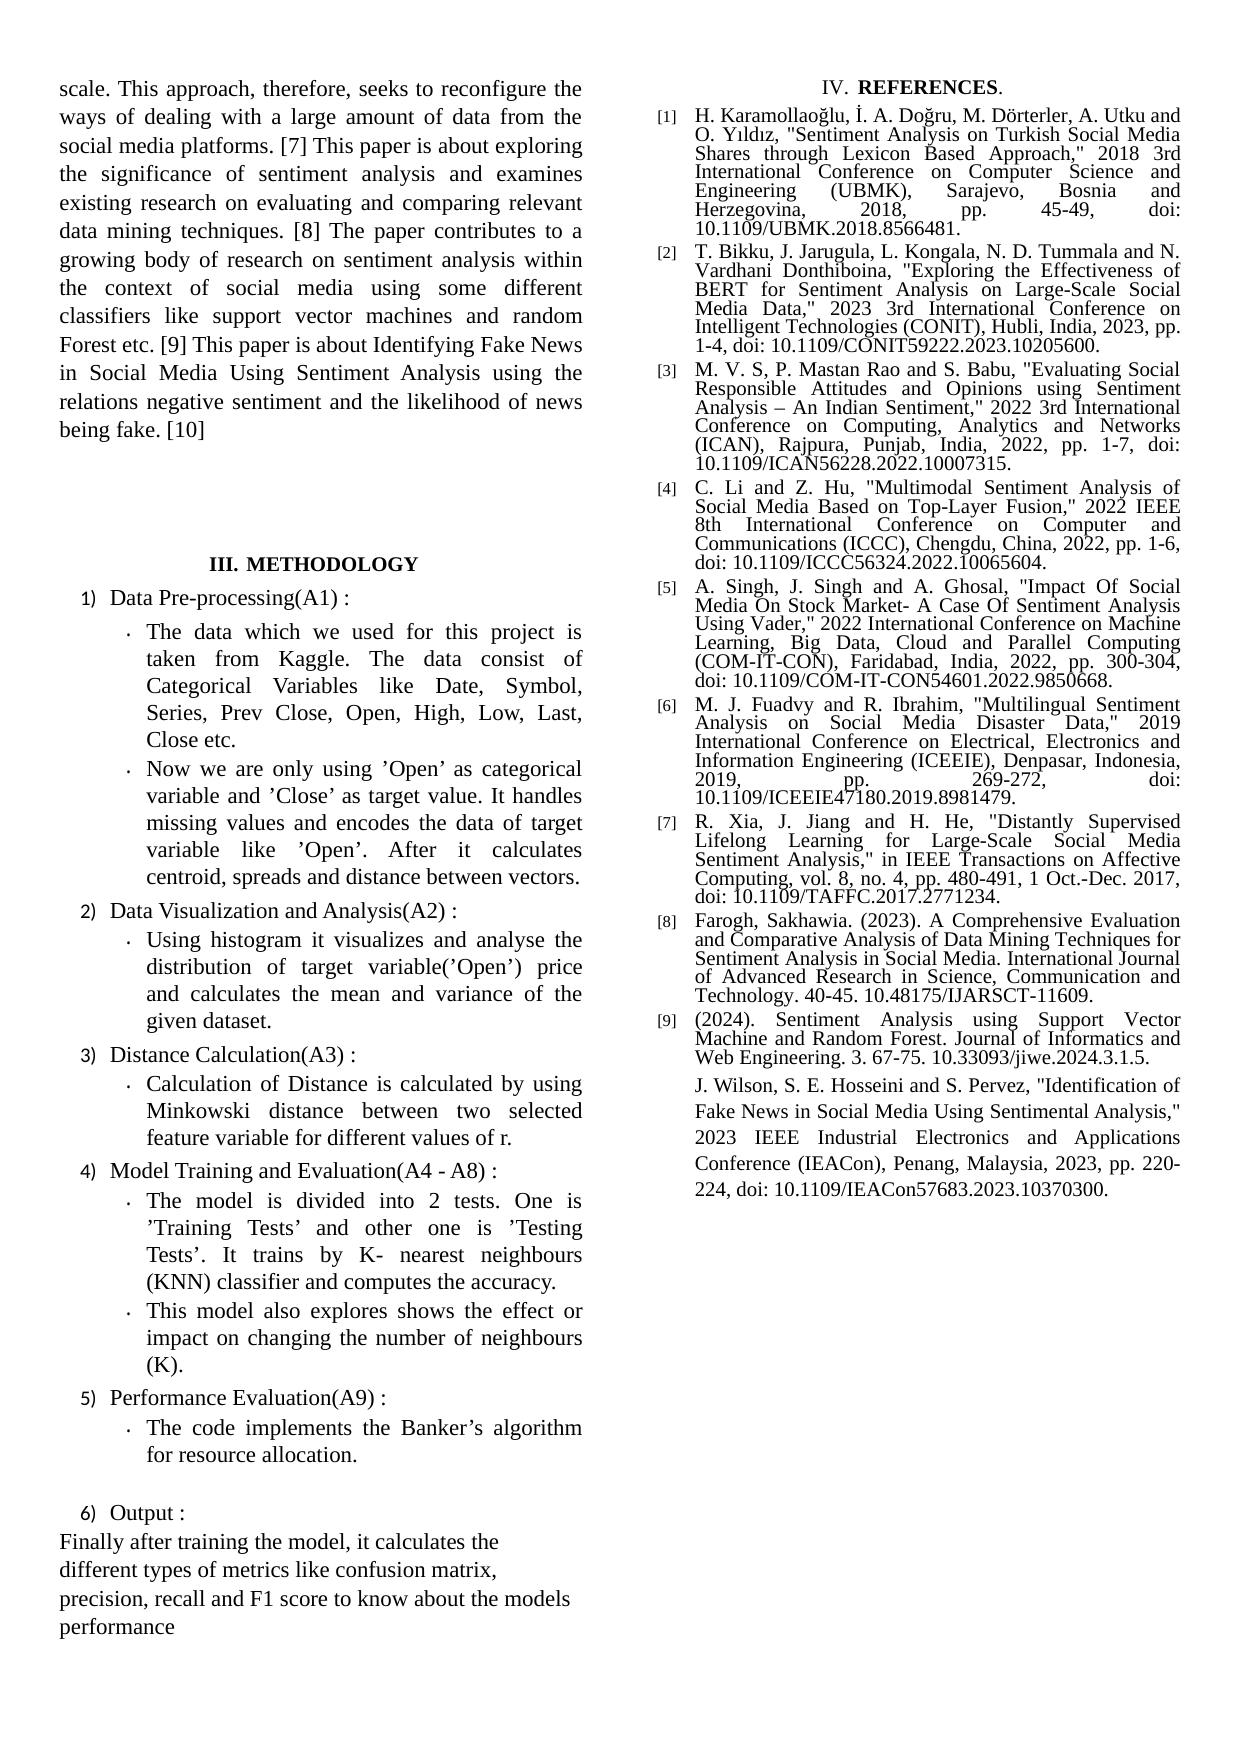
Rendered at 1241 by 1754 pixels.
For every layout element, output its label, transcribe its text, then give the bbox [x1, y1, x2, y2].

list Model Training and Evaluation(A4 - A8) : [80, 1157, 583, 1184]
subtitle REFERENCES. [657, 75, 1181, 99]
text M. V. S, P. Mastan Rao and S. Babu, "Evaluating Social Responsible Attitudes and Opinions using Sentiment Analysis – An Indian Sentiment," 2022 3rd International Conference on Computing, Analytics and Networks (ICAN), Rajpura, Punjab, India, 2022, pp. 1-7, doi: 10.1109/ICAN56228.2022.10007315. [657, 362, 1181, 474]
list Data Pre-processing(A1) : [80, 584, 583, 611]
text Farogh, Sakhawia. (2023). A Comprehensive Evaluation and Comparative Analysis of Data Mining Techniques for Sentiment Analysis in Social Media. International Journal of Advanced Research in Science, Communication and Technology. 40-45. 10.48175/IJARSCT-11609. [657, 913, 1181, 1006]
list Performance Evaluation(A9) : [80, 1384, 583, 1411]
list Using histogram it visualizes and analyse the distribution of target variable(’Open’) price and calculates the mean and variance of the given dataset. [125, 926, 583, 1034]
list Data Visualization and Analysis(A2) : [80, 897, 583, 923]
text A. Singh, J. Singh and A. Ghosal, "Impact Of Social Media On Stock Market- A Case Of Sentiment Analysis Using Vader," 2022 International Conference on Machine Learning, Big Data, Cloud and Parallel Computing (COM-IT-CON), Faridabad, India, 2022, pp. 300-304, doi: 10.1109/COM-IT-CON54601.2022.9850668. [657, 578, 1181, 691]
list Distance Calculation(A3) : [80, 1041, 583, 1067]
list Now we are only using ’Open’ as categorical variable and ’Close’ as target value. It handles missing values and encodes the data of target variable like ’Open’. After it calculates centroid, spreads and distance between vectors. [125, 755, 583, 890]
text R. Xia, J. Jiang and H. He, "Distantly Supervised Lifelong Learning for Large-Scale Social Media Sentiment Analysis," in IEEE Transactions on Affective Computing, vol. 8, no. 4, pp. 480-491, 1 Oct.-Dec. 2017, doi: 10.1109/TAFFC.2017.2771234. [657, 814, 1181, 907]
list Output : [80, 1499, 583, 1525]
list The code implements the Banker’s algorithm for resource allocation. [125, 1414, 583, 1467]
text H. Karamollaoğlu, İ. A. Doğru, M. Dörterler, A. Utku and O. Yıldız, "Sentiment Analysis on Turkish Social Media Shares through Lexicon Based Approach," 2018 3rd International Conference on Computer Science and Engineering (UBMK), Sarajevo, Bosnia and Herzegovina, 2018, pp. 45-49, doi: 10.1109/UBMK.2018.8566481. [657, 107, 1181, 239]
list The model is divided into 2 tests. One is ’Training Tests’ and other one is ’Testing Tests’. It trains by K- nearest neighbours (KNN) classifier and computes the accuracy. [125, 1187, 583, 1294]
text T. Bikku, J. Jarugula, L. Kongala, N. D. Tummala and N. Vardhani Donthiboina, "Exploring the Effectiveness of BERT for Sentiment Analysis on Large-Scale Social Media Data," 2023 3rd International Conference on Intelligent Technologies (CONIT), Hubli, India, 2023, pp. 1-4, doi: 10.1109/CONIT59222.2023.10205600. [657, 244, 1181, 356]
text Finally after training the model, it calculates the different types of metrics like confusion matrix, precision, recall and F1 score to know about the models performance [59, 1528, 583, 1639]
list Calculation of Distance is calculated by using Minkowski distance between two selected feature variable for different values of r. [125, 1070, 583, 1150]
list This model also explores shows the effect or impact on changing the number of neighbours (K). [125, 1297, 583, 1377]
text (2024). Sentiment Analysis using Support Vector Machine and Random Forest. Journal of Informatics and Web Engineering. 3. 67-75. 10.33093/jiwe.2024.3.1.5. [657, 1012, 1181, 1068]
list J. Wilson, S. E. Hosseini and S. Pervez, "Identification of Fake News in Social Media Using Sentimental Analysis," 2023 IEEE Industrial Electronics and Applications Conference (IEACon), Penang, Malaysia, 2023, pp. 220-224, doi: 10.1109/IEACon57683.2023.10370300. [694, 1073, 1181, 1201]
subtitle METHODOLOGY [59, 552, 583, 576]
text C. Li and Z. Hu, "Multimodal Sentiment Analysis of Social Media Based on Top-Layer Fusion," 2022 IEEE 8th International Conference on Computer and Communications (ICCC), Chengdu, China, 2022, pp. 1-6, doi: 10.1109/ICCC56324.2022.10065604. [657, 479, 1181, 573]
list The data which we used for this project is taken from Kaggle. The data consist of Categorical Variables like Date, Symbol, Series, Prev Close, Open, High, Low, Last, Close etc. [125, 618, 583, 752]
text M. J. Fuadvy and R. Ibrahim, "Multilingual Sentiment Analysis on Social Media Disaster Data," 2019 International Conference on Electrical, Electronics and Information Engineering (ICEEIE), Denpasar, Indonesia, 2019, pp. 269-272, doi: 10.1109/ICEEIE47180.2019.8981479. [657, 696, 1181, 808]
